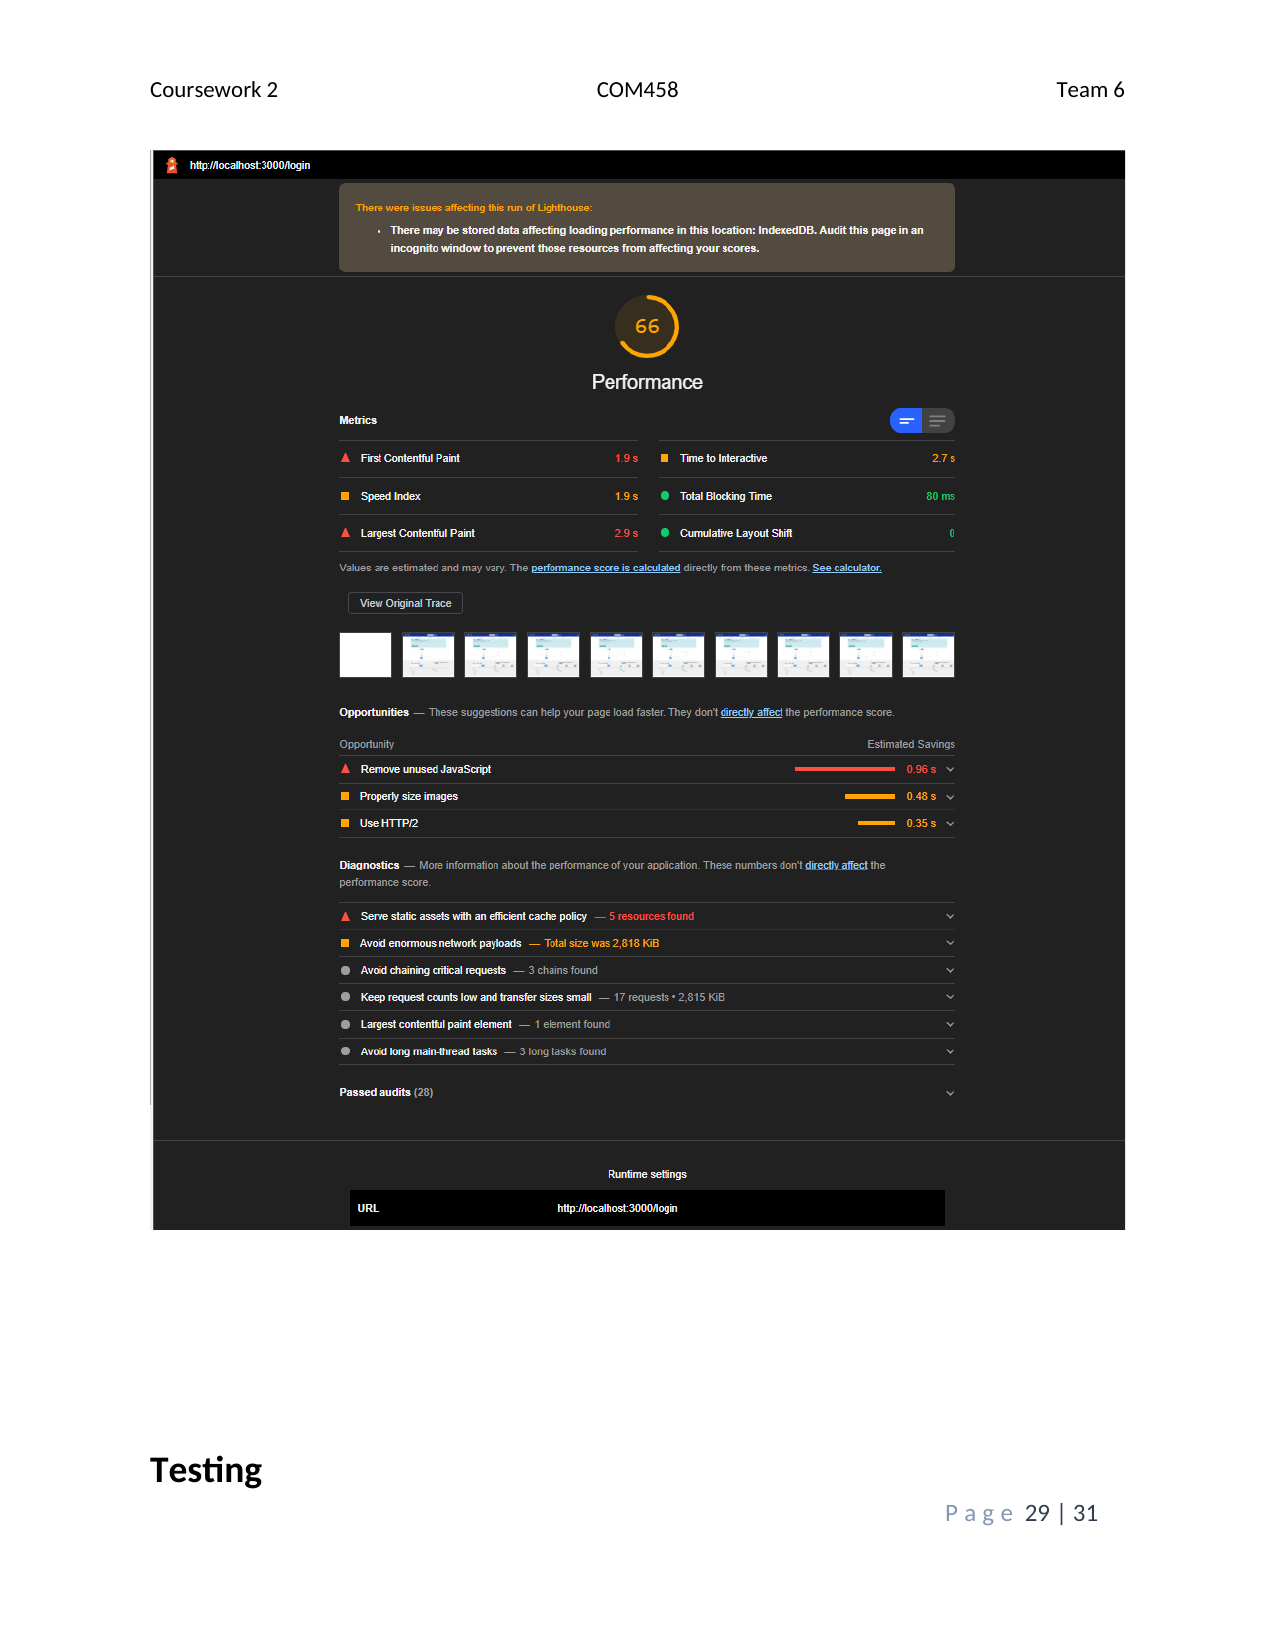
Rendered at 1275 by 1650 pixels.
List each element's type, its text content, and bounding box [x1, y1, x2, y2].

text Testing [150, 1446, 1125, 1492]
picture [150, 150, 1125, 1230]
